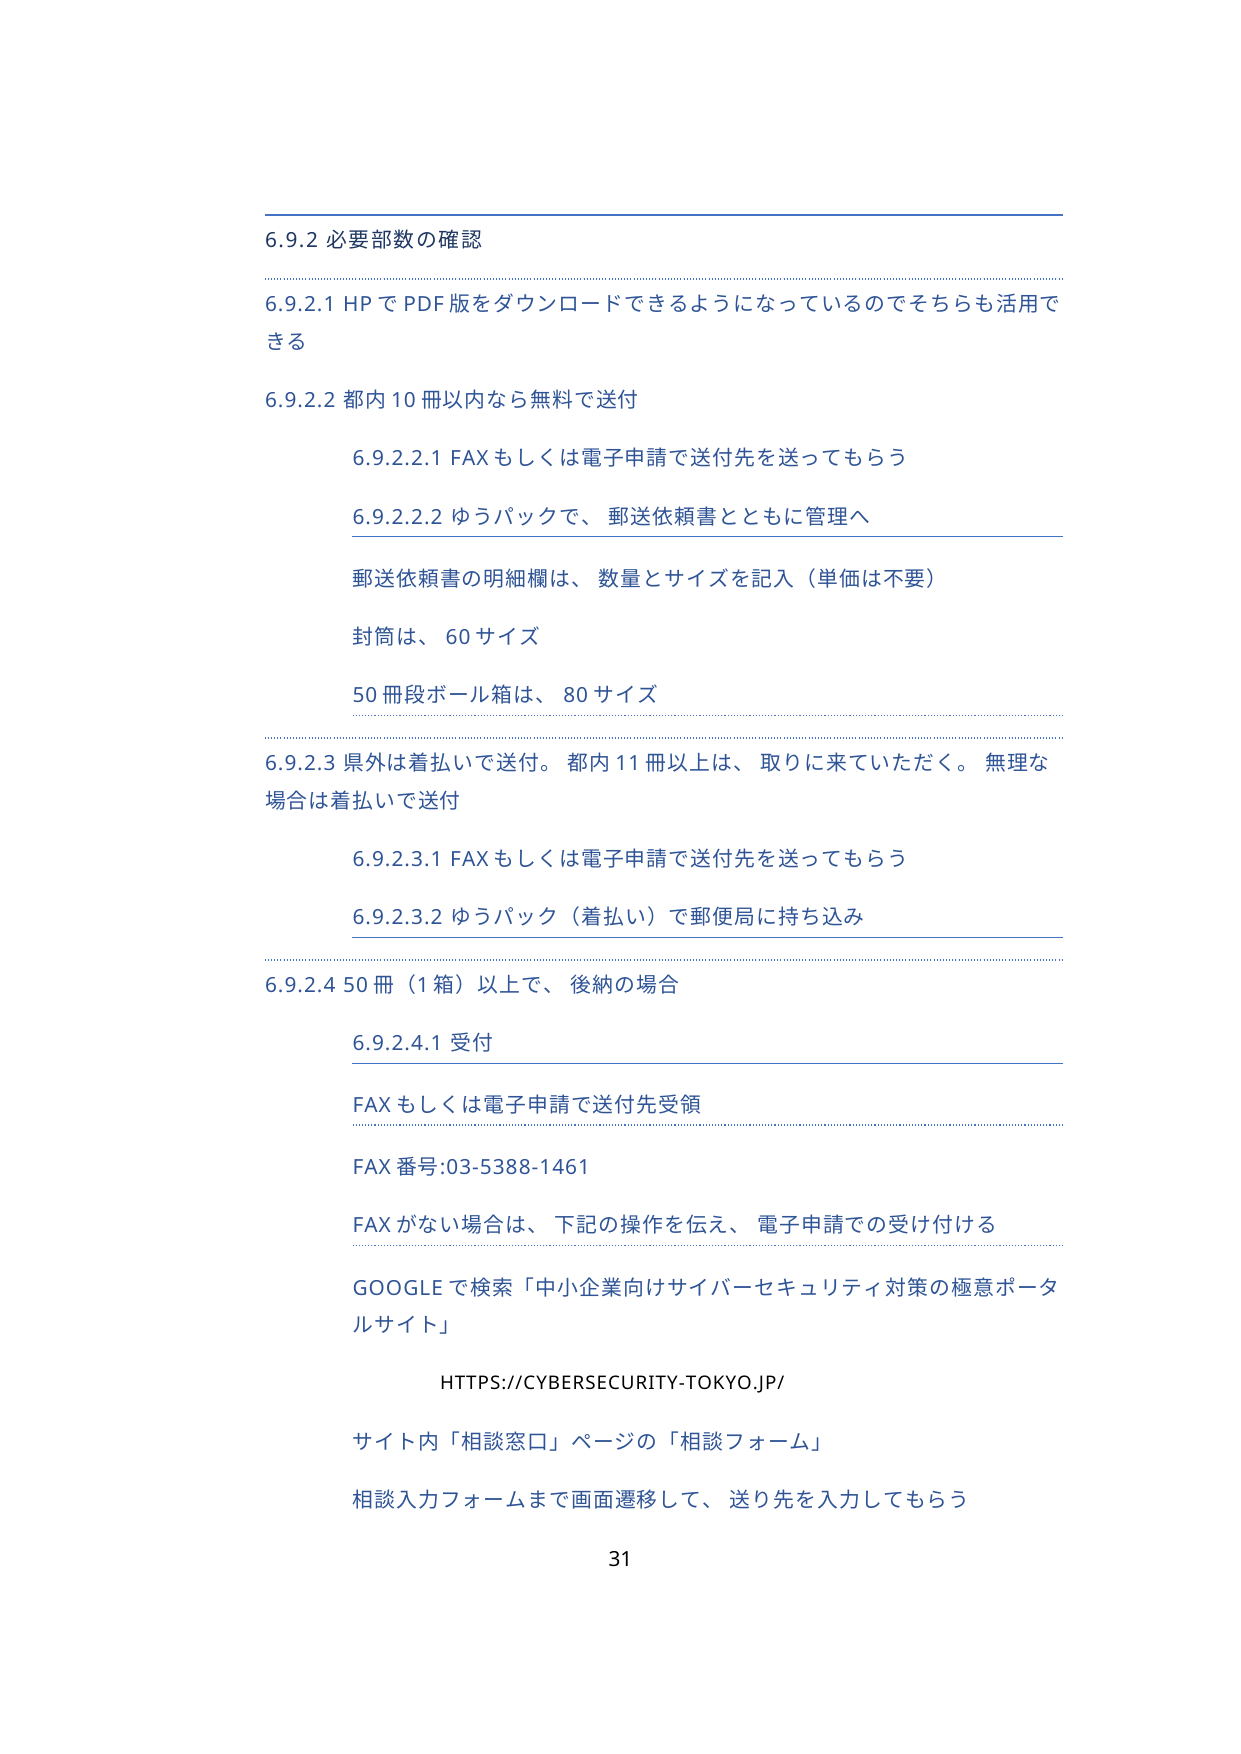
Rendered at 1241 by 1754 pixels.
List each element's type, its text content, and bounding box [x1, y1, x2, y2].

text 県外は着払いで送付。 都内11冊以上は、 取りに来ていただく。 無理な場合は着払いで送付 [265, 737, 1063, 818]
text FAXもしくは電子申請で送付先を送ってもらう [352, 838, 1063, 876]
text https://cybersecurity-tokyo.jp/ [440, 1363, 1063, 1401]
text 封筒は、 60サイズ [352, 617, 1063, 654]
text 50冊段ボール箱は、 80サイズ [352, 675, 1063, 716]
text 相談入力フォームまで画面遷移して、 送り先を入力してもらう [352, 1480, 1063, 1517]
text 必要部数の確認 [265, 216, 1063, 257]
text FAXもしくは電子申請で送付先受領 [352, 1085, 1063, 1126]
text Googleで検索「中小企業向けサイバーセキュリティ対策の極意ポータルサイト」 [352, 1267, 1063, 1342]
text 受付 [352, 1023, 1063, 1063]
text 都内10冊以内なら無料で送付 [265, 374, 1063, 417]
text ゆうパックで、 郵送依頼書とともに管理へ [352, 496, 1063, 536]
text HPでPDF版をダウンロードできるようになっているのでそちらも活用できる [265, 278, 1063, 359]
text 50冊（1箱）以上で、 後納の場合 [265, 959, 1063, 1002]
text FAXもしくは電子申請で送付先を送ってもらう [352, 438, 1063, 476]
text サイト内「相談窓口」ページの「相談フォーム」 [352, 1421, 1063, 1459]
text FAXがない場合は、 下記の操作を伝え、 電子申請での受け付ける [352, 1205, 1063, 1246]
text FAX番号:03-5388-1461 [352, 1147, 1063, 1184]
text 郵送依頼書の明細欄は、 数量とサイズを記入（単価は不要） [352, 558, 1063, 596]
text ゆうパック（着払い）で郵便局に持ち込み [352, 897, 1063, 937]
